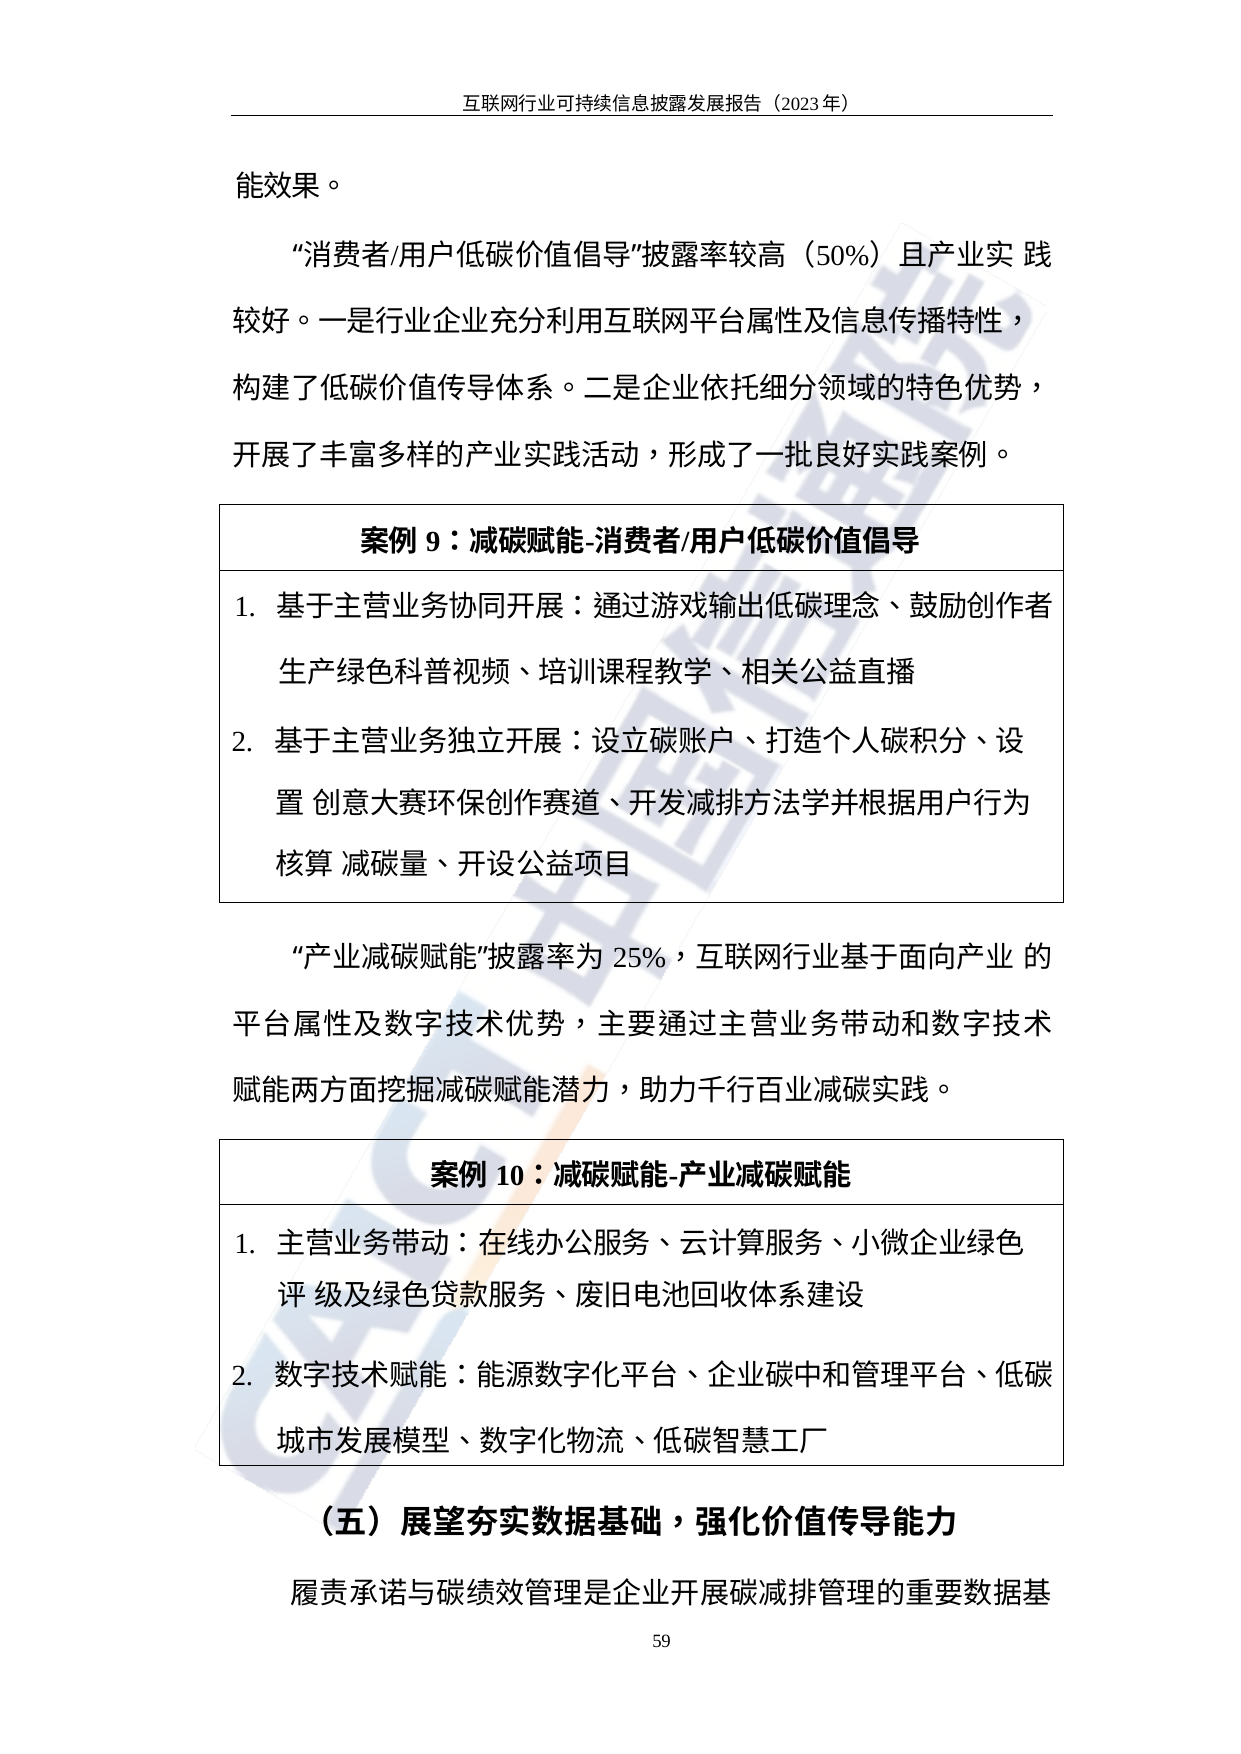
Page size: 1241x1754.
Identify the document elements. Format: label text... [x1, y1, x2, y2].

text （五）展望夯实数据基础，强化价值传导能力 [302, 1500, 1064, 1541]
text “消费者/用户低碳价值倡导”披露率较高（50%）且产业实 践较好。一是行业企业充分利用互联网平台属性及信息传播特性， 构建了低碳价值传导体系。二是企业依托细分领域的特色优势， 开展了丰富多样的产业实践活动，形成了一批良好实践案例。 [232, 234, 1061, 474]
table_header 案例 9：减碳赋能-消费者/用户低碳价值倡导 [220, 505, 1063, 569]
text “产业减碳赋能”披露率为 25%，互联网行业基于面向产业 的平台属性及数字技术优势，主要通过主营业务带动和数字技术 赋能两方面挖掘减碳赋能潜力，助力千行百业减碳实践。 [232, 937, 1053, 1109]
table_cell 1. 主营业务带动：在线办公服务、云计算服务、小微企业绿色评 级及绿色贷款服务、废旧电池回收体系建设 2. 数字技术赋能：能源数字化平台、企业碳中和管理平台、低碳 城市发展模型、数字化物流、低碳智慧工厂 [220, 1205, 1063, 1465]
table_header 案例 10：减碳赋能-产业减碳赋能 [220, 1140, 1063, 1204]
text 能效果。 [235, 168, 1064, 203]
text 履责承诺与碳绩效管理是企业开展碳减排管理的重要数据基 [290, 1575, 1064, 1611]
table_cell 1. 基于主营业务协同开展：通过游戏输出低碳理念、鼓励创作者 生产绿色科普视频、培训课程教学、相关公益直播 2. 基于主营业务独立开展：设立碳账户、打造个人碳积分、设置 创意大赛环保创作赛道、开发减排方法学并根据用户行为核算 减碳量、开设公益项目 [220, 571, 1063, 902]
picture [194, 222, 1047, 1532]
